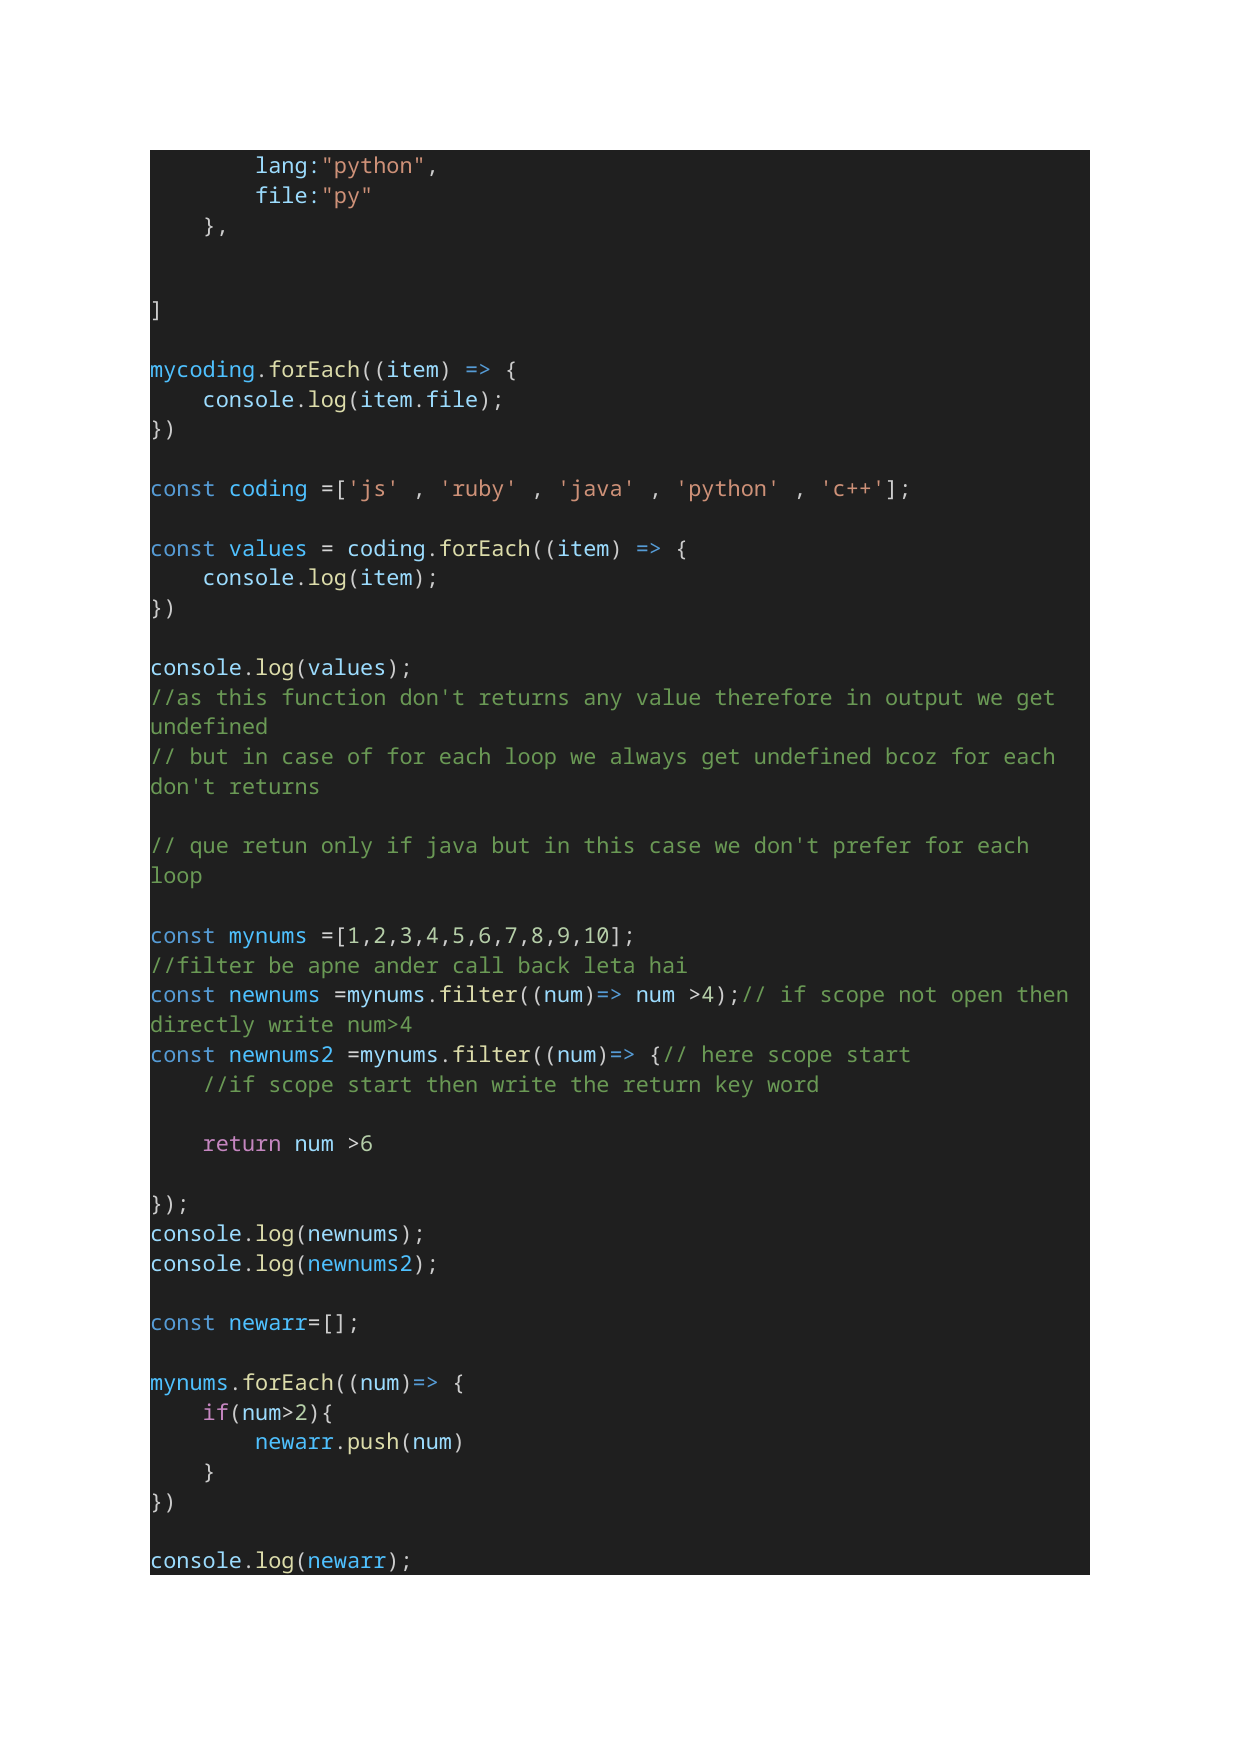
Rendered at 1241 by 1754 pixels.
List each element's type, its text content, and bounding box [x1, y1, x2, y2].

text // but in case of for each loop we always get undefined bcoz for each don't returns [150, 741, 1090, 801]
text console.log(newnums2); [150, 1247, 1090, 1277]
text }) [150, 413, 1090, 443]
text // que retun only if java but in this case we don't prefer for each loop [150, 830, 1090, 890]
text const newnums2 =mynums.filter((num)=> {// here scope start [150, 1039, 1090, 1069]
text const newarr=[]; [150, 1307, 1090, 1337]
text const mynums =[1,2,3,4,5,6,7,8,9,10]; [150, 920, 1090, 949]
text //filter be apne ander call back leta hai [150, 949, 1090, 979]
text }) [150, 592, 1090, 622]
text newarr.push(num) [150, 1426, 1090, 1456]
text const values = coding.forEach((item) => { [150, 532, 1090, 562]
text }, [150, 209, 1090, 239]
text mynums.forEach((num)=> { [150, 1367, 1090, 1396]
text lang:"python", [150, 150, 1090, 180]
text console.log(item); [150, 562, 1090, 592]
text if(num>2){ [150, 1396, 1090, 1426]
text mycoding.forEach((item) => { [150, 354, 1090, 383]
text file:"py" [150, 180, 1090, 209]
text }) [150, 1486, 1090, 1516]
text console.log(values); [150, 652, 1090, 681]
text const newnums =mynums.filter((num)=> num >4);// if scope not open then directly write num>4 [150, 979, 1090, 1039]
text console.log(newnums); [150, 1218, 1090, 1247]
text }); [150, 1188, 1090, 1218]
text } [150, 1456, 1090, 1486]
text console.log(newarr); [150, 1545, 1090, 1575]
text return num >6 [150, 1128, 1090, 1158]
text //if scope start then write the return key word [150, 1069, 1090, 1098]
text const coding =['js' , 'ruby' , 'java' , 'python' , 'c++']; [150, 473, 1090, 503]
text //as this function don't returns any value therefore in output we get undefined [150, 681, 1090, 741]
text ] [150, 294, 1090, 324]
text console.log(item.file); [150, 383, 1090, 413]
